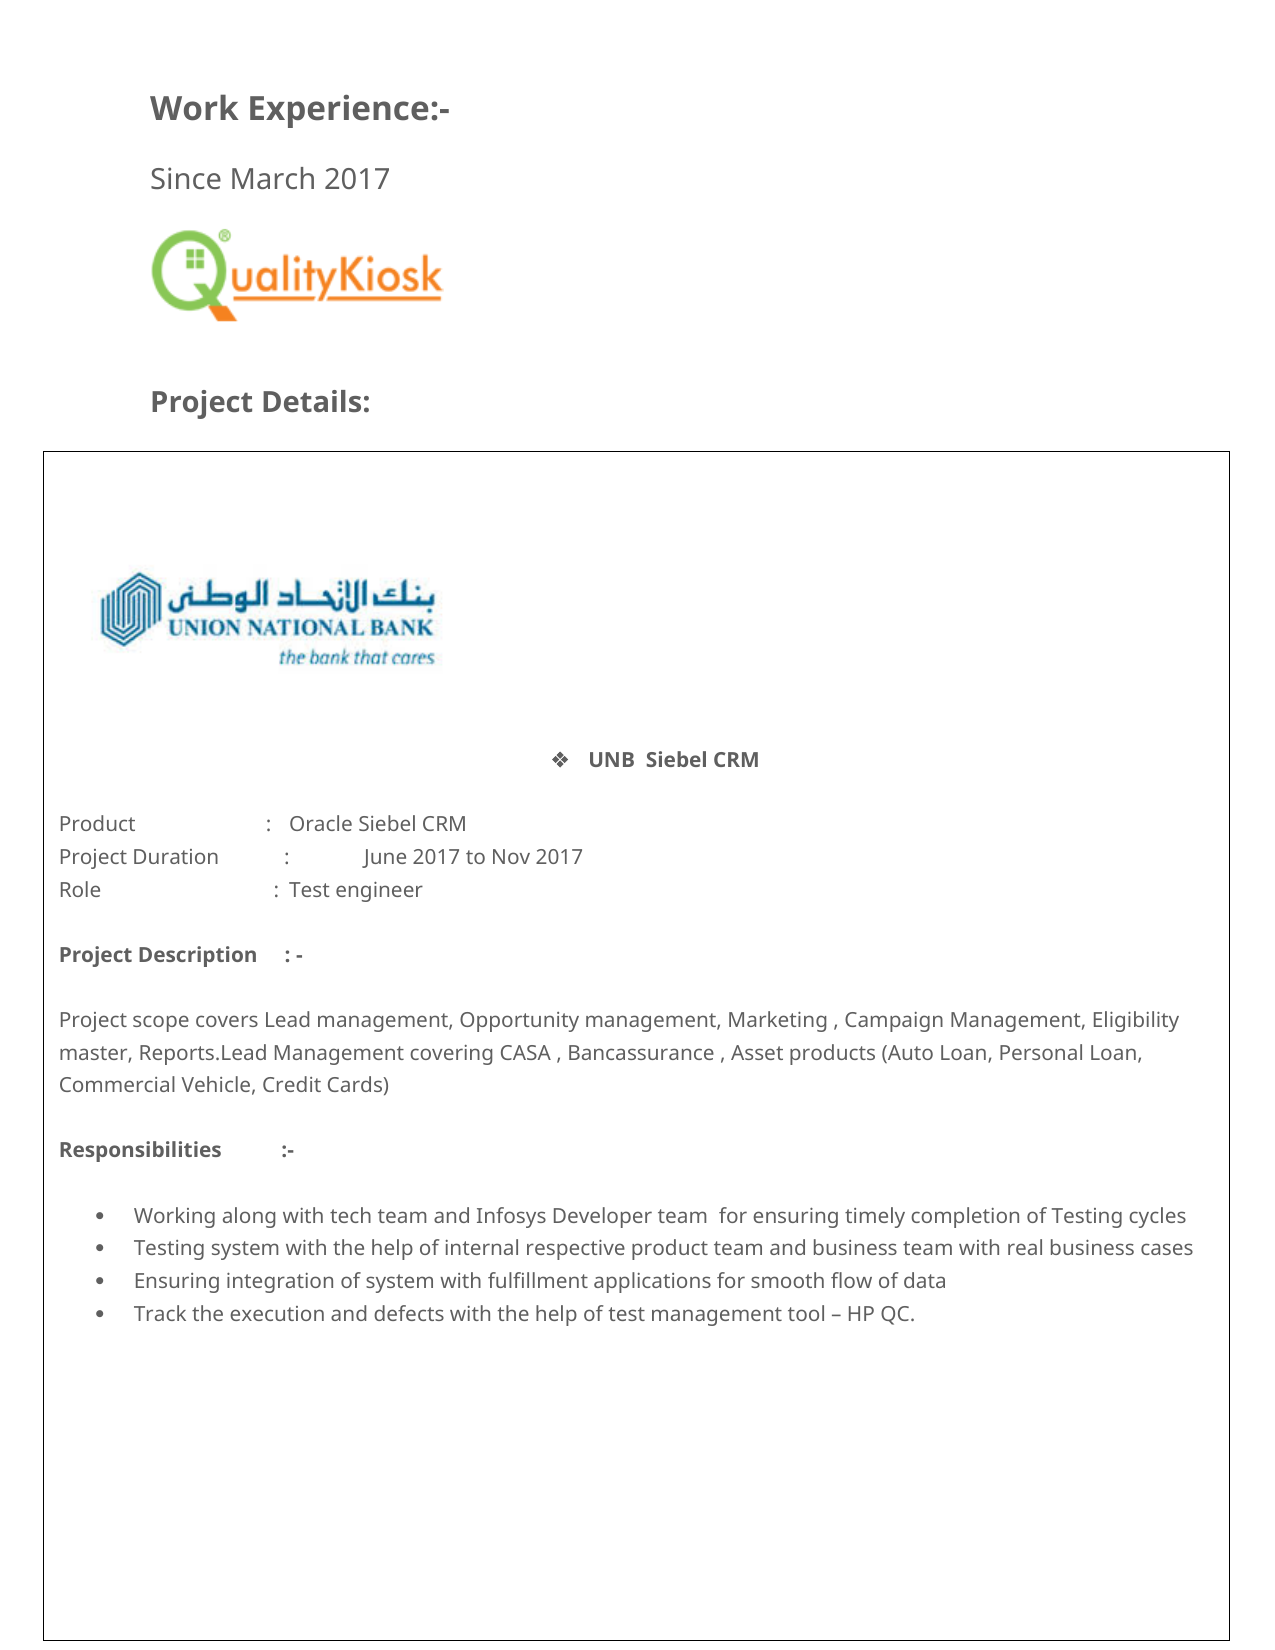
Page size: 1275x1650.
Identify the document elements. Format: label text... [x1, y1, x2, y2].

text Project Details: [150, 382, 1125, 421]
text Since March 2017 [150, 158, 1125, 198]
picture [150, 226, 444, 325]
text Work Experience:- [150, 84, 1125, 130]
picture [79, 490, 455, 741]
